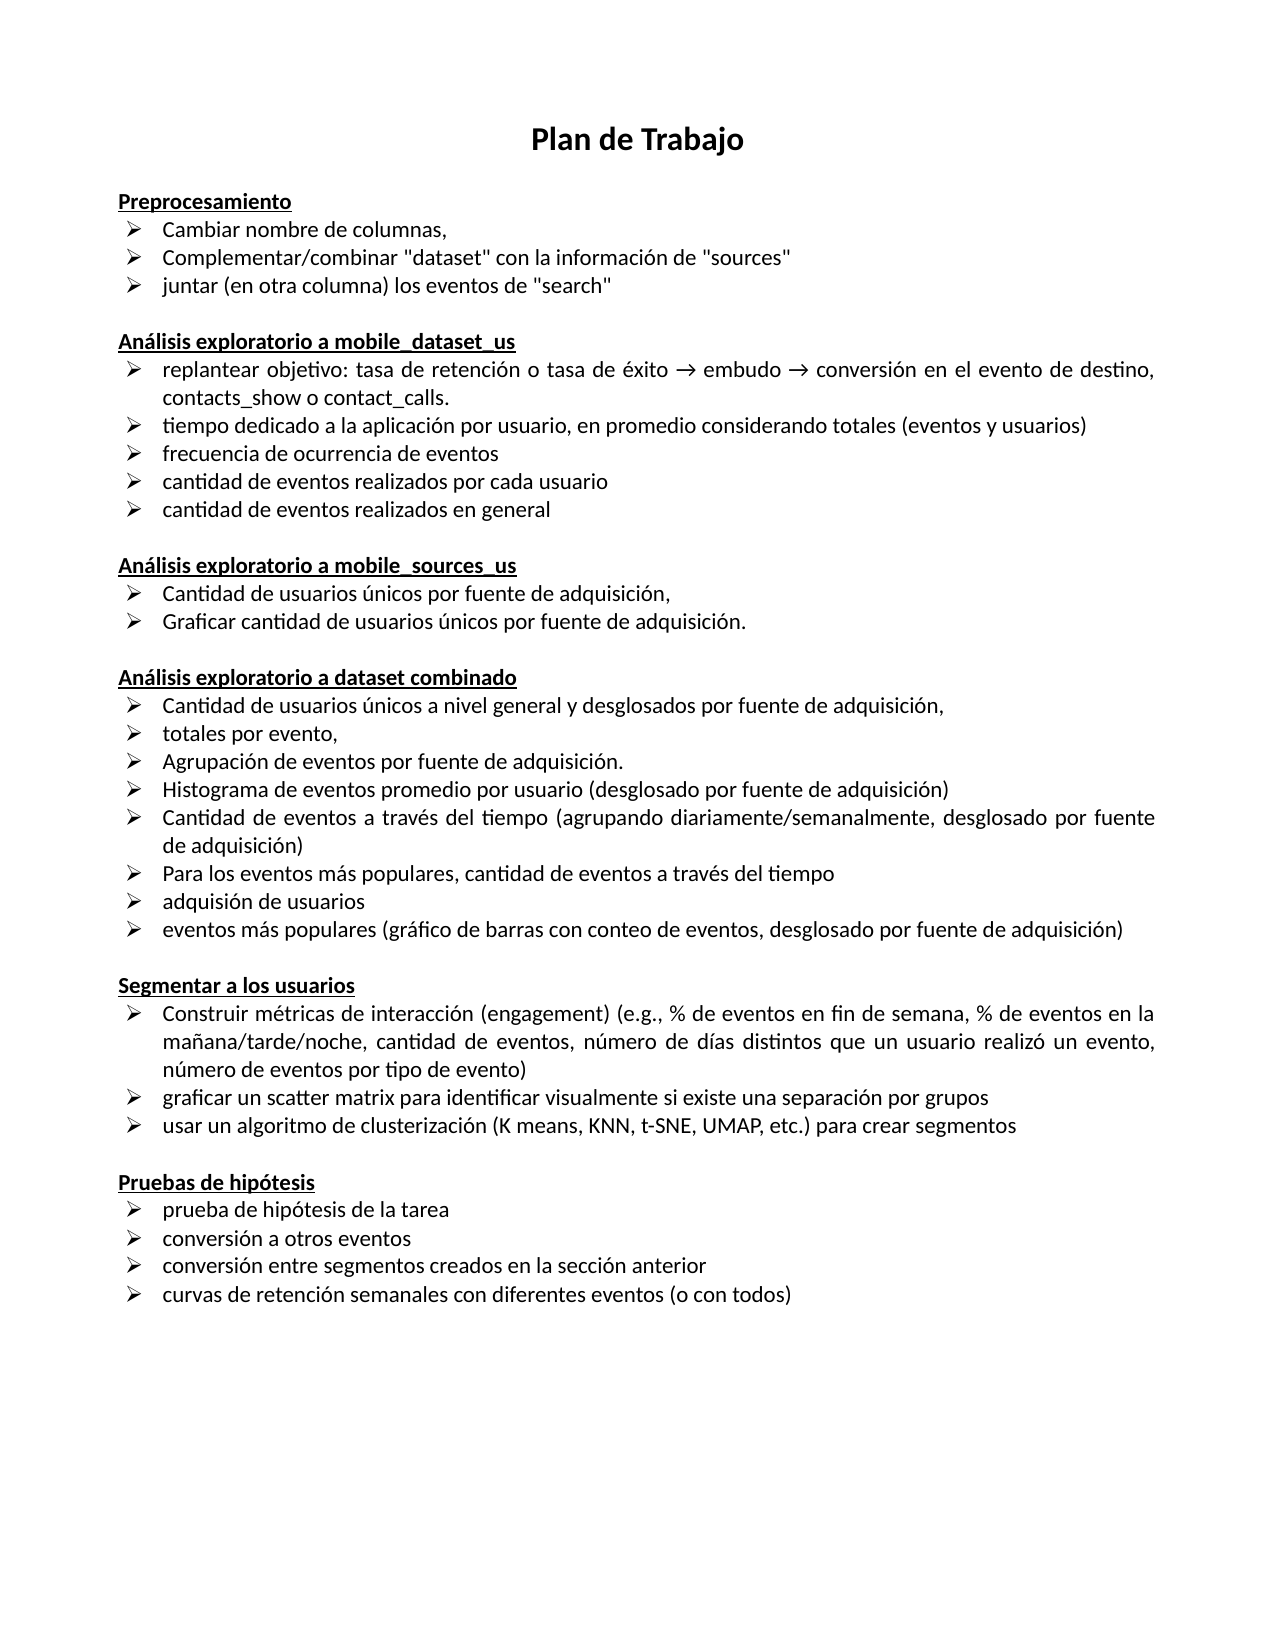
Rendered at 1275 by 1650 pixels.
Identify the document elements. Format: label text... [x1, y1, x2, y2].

list tiempo dedicado a la aplicación por usuario, en promedio considerando totales (eventos y usuarios) [125, 411, 1157, 439]
list Cambiar nombre de columnas, [125, 215, 1157, 243]
text Preprocesamiento [118, 187, 1157, 215]
list Cantidad de usuarios únicos por fuente de adquisición, [125, 579, 1157, 607]
list prueba de hipótesis de la tarea [125, 1196, 1157, 1224]
text Análisis exploratorio a mobile_sources_us [118, 551, 1157, 579]
text Segmentar a los usuarios [118, 971, 1157, 999]
list adquisión de usuarios [125, 887, 1157, 915]
text Pruebas de hipótesis [118, 1168, 1157, 1196]
list cantidad de eventos realizados en general [125, 495, 1157, 523]
list Cantidad de usuarios únicos a nivel general y desglosados por fuente de adquisición, [125, 691, 1157, 719]
text Análisis exploratorio a mobile_dataset_us [118, 327, 1157, 355]
text Análisis exploratorio a dataset combinado [118, 663, 1157, 691]
list replantear objetivo: tasa de retención o tasa de éxito → embudo → conversión en el evento de destino, contacts_show o contact_calls. [125, 355, 1157, 411]
list graficar un scatter matrix para identificar visualmente si existe una separación por grupos [125, 1083, 1157, 1112]
list totales por evento, [125, 719, 1157, 747]
list curvas de retención semanales con diferentes eventos (o con todos) [125, 1280, 1157, 1308]
list eventos más populares (gráfico de barras con conteo de eventos, desglosado por fuente de adquisición) [125, 915, 1157, 943]
text Plan de Trabajo [118, 118, 1157, 159]
list Histograma de eventos promedio por usuario (desglosado por fuente de adquisición) [125, 775, 1157, 803]
list conversión a otros eventos [125, 1224, 1157, 1252]
list juntar (en otra columna) los eventos de "search" [125, 271, 1157, 299]
list Cantidad de eventos a través del tiempo (agrupando diariamente/semanalmente, desglosado por fuente de adquisición) [125, 803, 1157, 859]
list Agrupación de eventos por fuente de adquisición. [125, 747, 1157, 775]
list Complementar/combinar "dataset" con la información de "sources" [125, 243, 1157, 271]
list cantidad de eventos realizados por cada usuario [125, 467, 1157, 495]
list usar un algoritmo de clusterización (K means, KNN, t-SNE, UMAP, etc.) para crear segmentos [125, 1112, 1157, 1139]
list Construir métricas de interacción (engagement) (e.g., % de eventos en fin de semana, % de eventos en la mañana/tarde/noche, cantidad de eventos, número de días distintos que un usuario realizó un evento, número de eventos por tipo de evento) [125, 999, 1157, 1083]
list frecuencia de ocurrencia de eventos [125, 439, 1157, 467]
list conversión entre segmentos creados en la sección anterior [125, 1252, 1157, 1280]
list Graficar cantidad de usuarios únicos por fuente de adquisición. [125, 607, 1157, 635]
list Para los eventos más populares, cantidad de eventos a través del tiempo [125, 859, 1157, 887]
